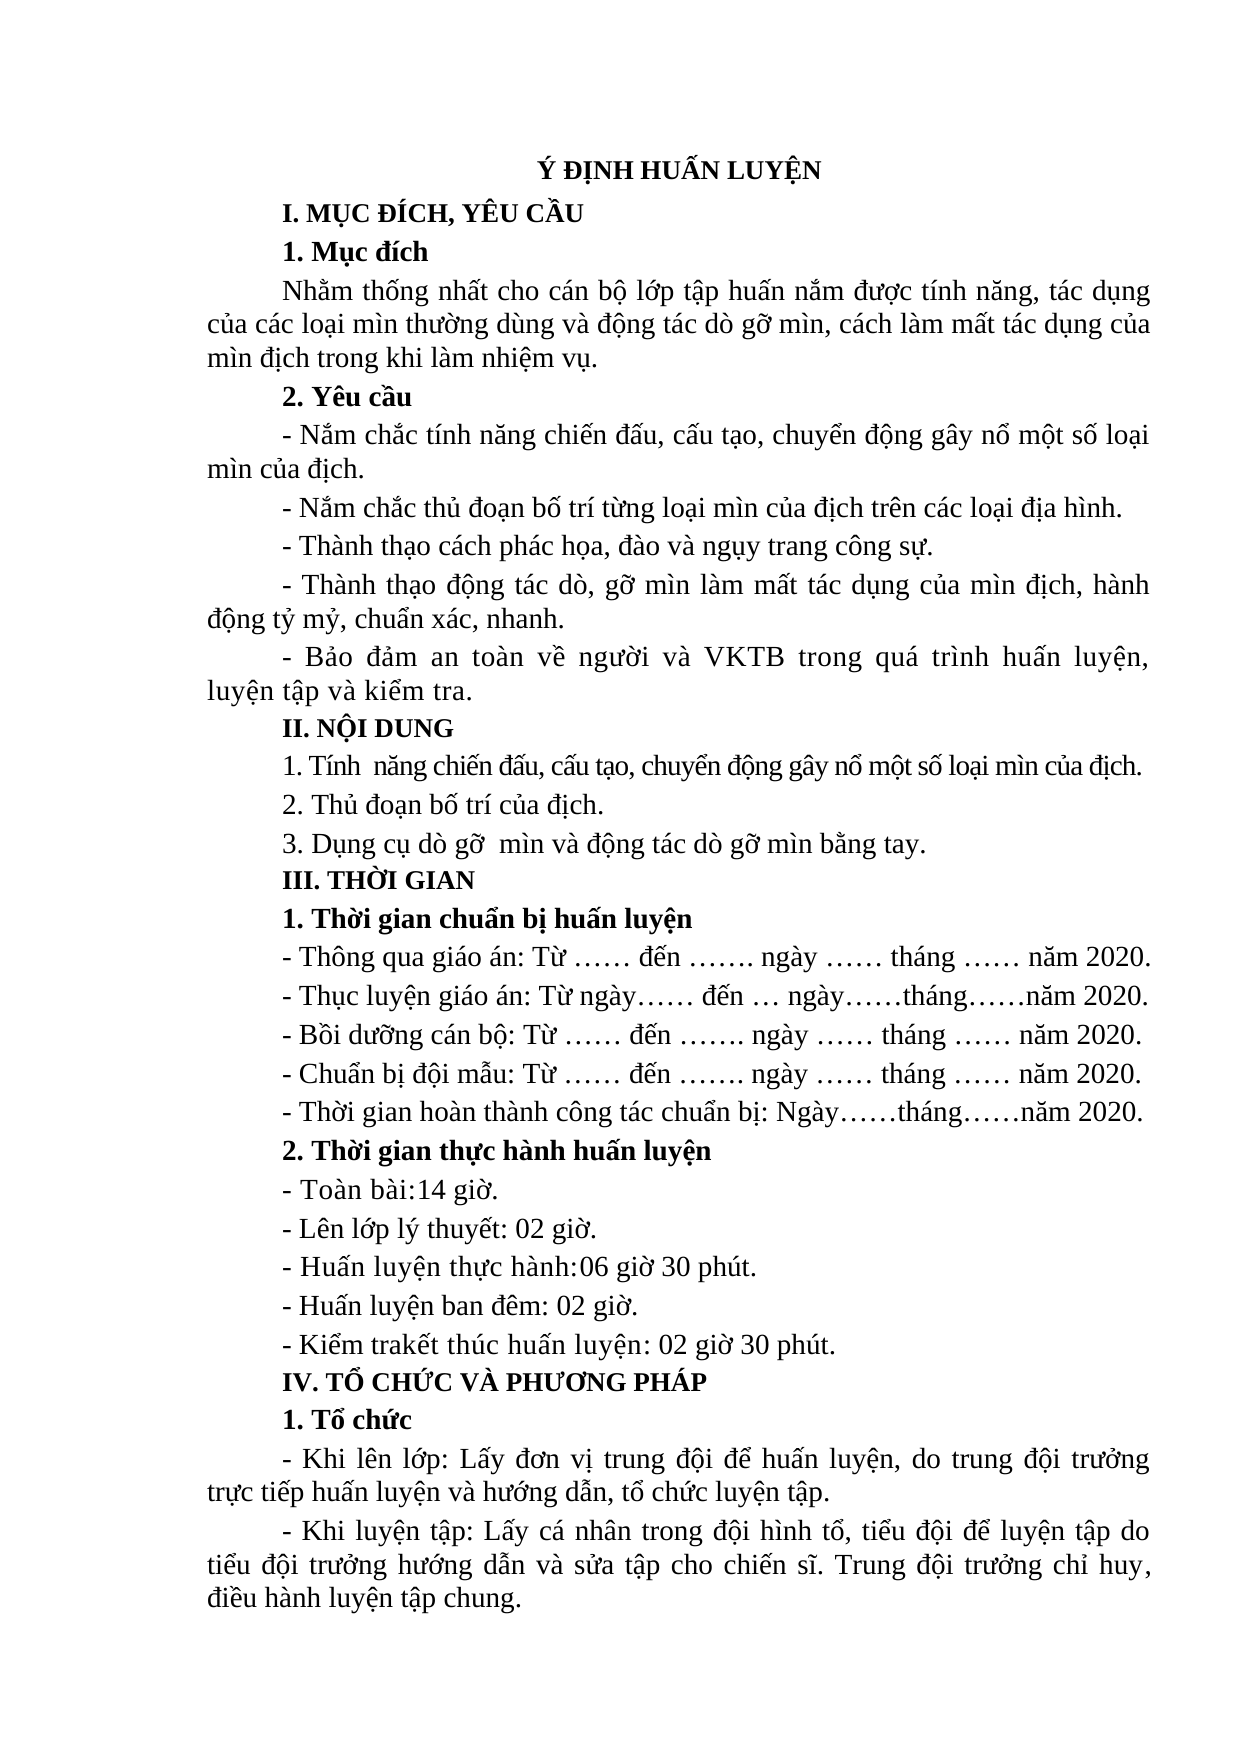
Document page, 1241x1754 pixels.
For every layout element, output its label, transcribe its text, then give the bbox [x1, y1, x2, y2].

text - Bồi dưỡng cán bộ: Từ …… đến ……. ngày …… tháng …… năm 2020. [207, 1017, 1152, 1051]
text 1. Tính năng chiến đấu, cấu tạo, chuyển động gây nổ một số loại mìn của địch. [207, 748, 1152, 782]
text - Lên lớp lý thuyết: 02 giờ. [207, 1211, 1152, 1244]
text - Khi luyện tập: Lấy cá nhân trong đội hình tổ, tiểu đội để luyện tập do tiểu đội trưởng hướng dẫn và sửa tập cho chiến sĩ. Trung đội trưởng chỉ huy, điều hành luyện tập chung. [207, 1513, 1152, 1614]
text - Bảo đảm an toàn về người và VKTB trong quá trình huấn luyện, luyện tập và kiểm tra. [207, 639, 1152, 707]
text I. MỤC ĐÍCH, YÊU CẦU [207, 198, 1152, 229]
text IV. TỔ CHỨC VÀ PHƯƠNG PHÁP [207, 1366, 1152, 1397]
text 3. Dụng cụ dò gỡ mìn và động tác dò gỡ mìn bằng tay. [207, 826, 1152, 859]
text - Huấn luyện ban đêm: 02 giờ. [207, 1288, 1152, 1322]
text II. NỘI DUNG [207, 712, 1152, 743]
text - Nắm chắc thủ đoạn bố trí từng loại mìn của địch trên các loại địa hình. [207, 490, 1152, 523]
text 1. Thời gian chuẩn bị huấn luyện [207, 901, 1152, 934]
text - Kiểm trakết thúc huấn luyện: 02 giờ 30 phút. [207, 1327, 1152, 1361]
text - Thành thạo động tác dò, gỡ mìn làm mất tác dụng của mìn địch, hành động tỷ mỷ, chuẩn xác, nhanh. [207, 567, 1152, 634]
text - Khi lên lớp: Lấy đơn vị trung đội để huấn luyện, do trung đội trưởng trực tiếp huấn luyện và hướng dẫn, tổ chức luyện tập. [207, 1441, 1152, 1508]
text 1. Mục đích [207, 234, 1152, 268]
text - Chuẩn bị đội mẫu: Từ …… đến ……. ngày …… tháng …… năm 2020. [207, 1056, 1152, 1089]
text III. THỜI GIAN [207, 864, 1152, 896]
text - Thông qua giáo án: Từ …… đến ……. ngày …… tháng …… năm 2020. [207, 939, 1152, 973]
text 2. Thời gian thực hành huấn luyện [207, 1133, 1152, 1167]
text Ý ĐỊNH HUẤN LUYỆN [207, 154, 1152, 185]
text - Toàn bài:14 giờ. [207, 1172, 1152, 1206]
text 2. Thủ đoạn bố trí của địch. [207, 787, 1152, 821]
text - Huấn luyện thực hành:06 giờ 30 phút. [207, 1249, 1152, 1283]
text 1. Tổ chức [207, 1402, 1152, 1436]
text 2. Yêu cầu [207, 379, 1152, 412]
text - Nắm chắc tính năng chiến đấu, cấu tạo, chuyển động gây nổ một số loại mìn của địch. [207, 417, 1152, 484]
text Nhằm thống nhất cho cán bộ lớp tập huấn nắm được tính năng, tác dụng của các loại mìn thường dùng và động tác dò gỡ mìn, cách làm mất tác dụng của mìn địch trong khi làm nhiệm vụ. [207, 273, 1152, 373]
text - Thục luyện giáo án: Từ ngày…… đến … ngày……tháng……năm 2020. [207, 978, 1152, 1012]
text - Thời gian hoàn thành công tác chuẩn bị: Ngày……tháng……năm 2020. [207, 1094, 1152, 1128]
text - Thành thạo cách phác họa, đào và ngụy trang công sự. [207, 528, 1152, 562]
